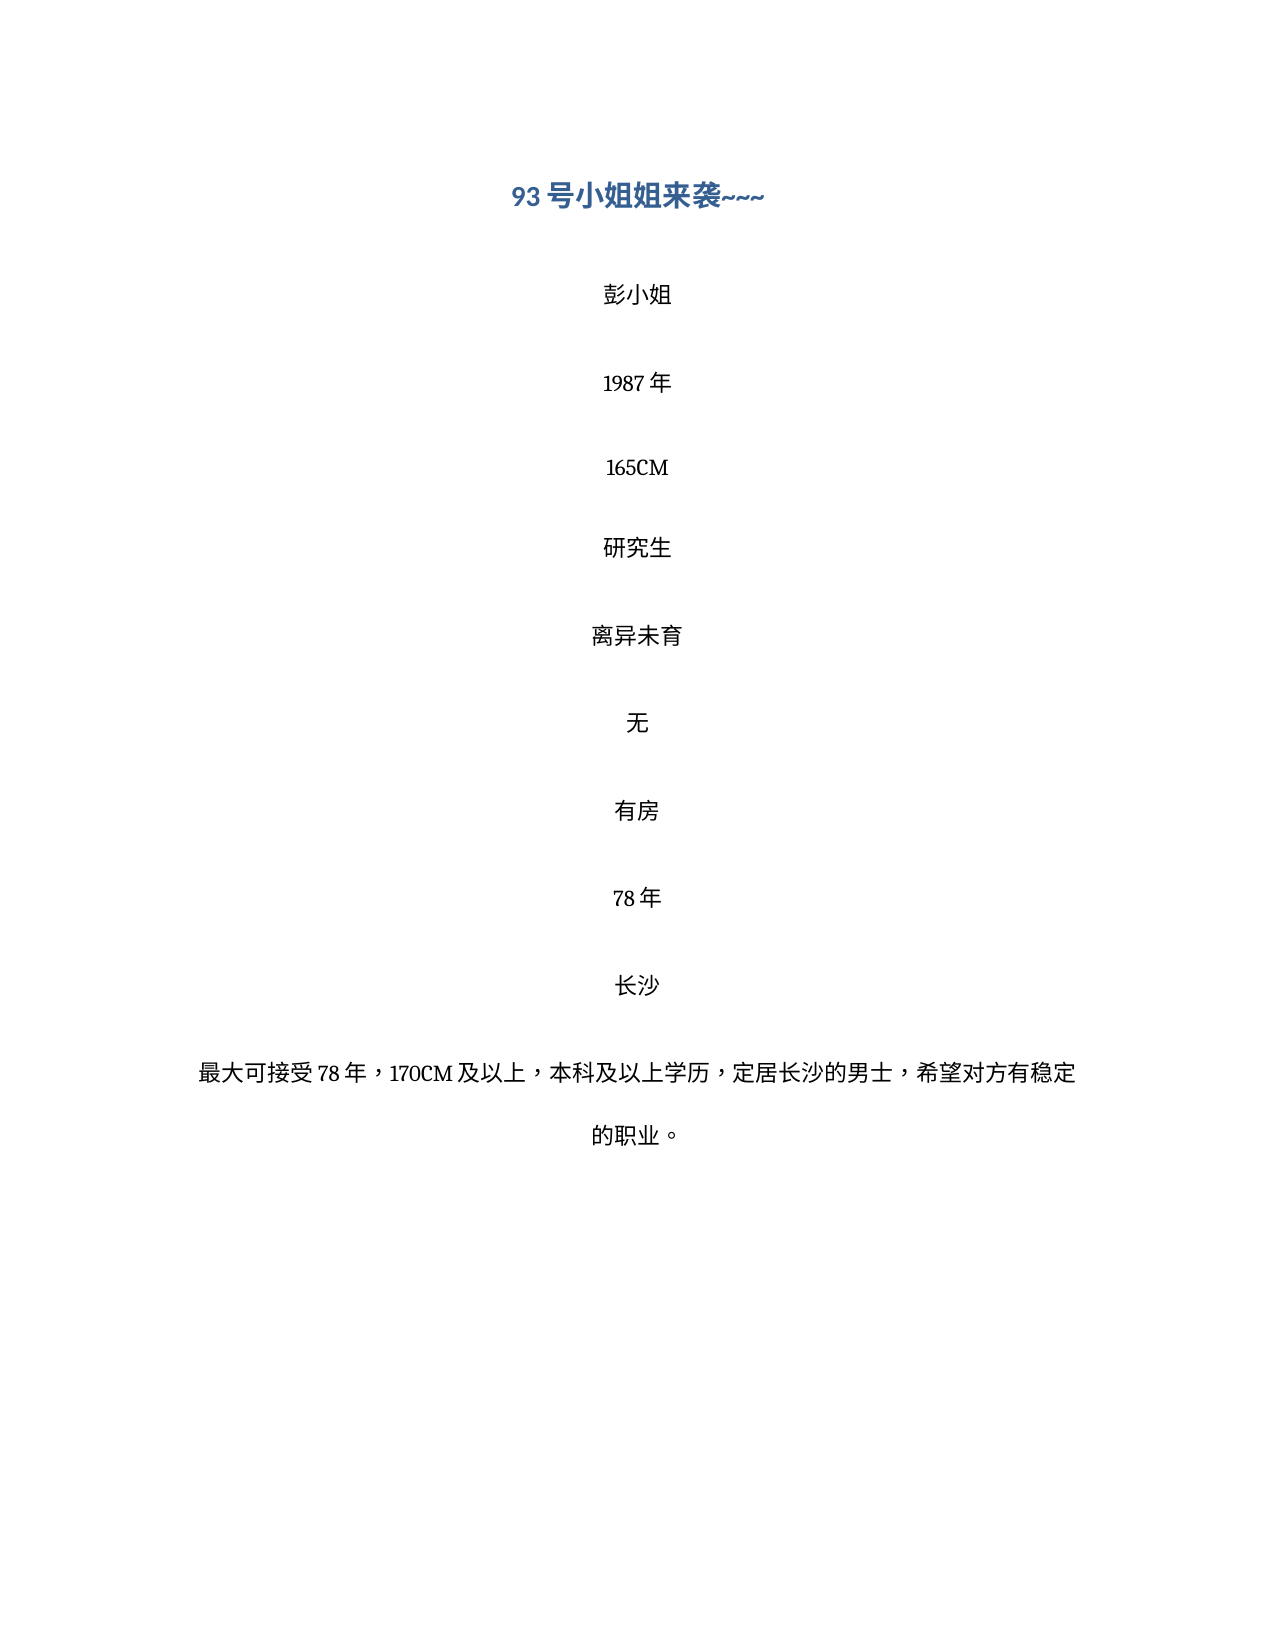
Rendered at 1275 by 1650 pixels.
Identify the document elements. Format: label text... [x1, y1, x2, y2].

text 1987年 [187, 367, 1087, 398]
text 离异未育 [187, 619, 1087, 651]
text 研究生 [187, 532, 1087, 563]
subtitle 93号小姐姐来袭~~~ [187, 175, 1087, 215]
text 78年 [187, 882, 1087, 913]
text 最大可接受78年，170CM及以上，本科及以上学历，定居长沙的男士，希望对方有稳定的职业。 [187, 1057, 1087, 1151]
text 彭小姐 [187, 279, 1087, 311]
text 长沙 [187, 969, 1087, 1001]
text 165CM [187, 454, 1087, 481]
text 无 [187, 707, 1087, 738]
text 有房 [187, 794, 1087, 826]
